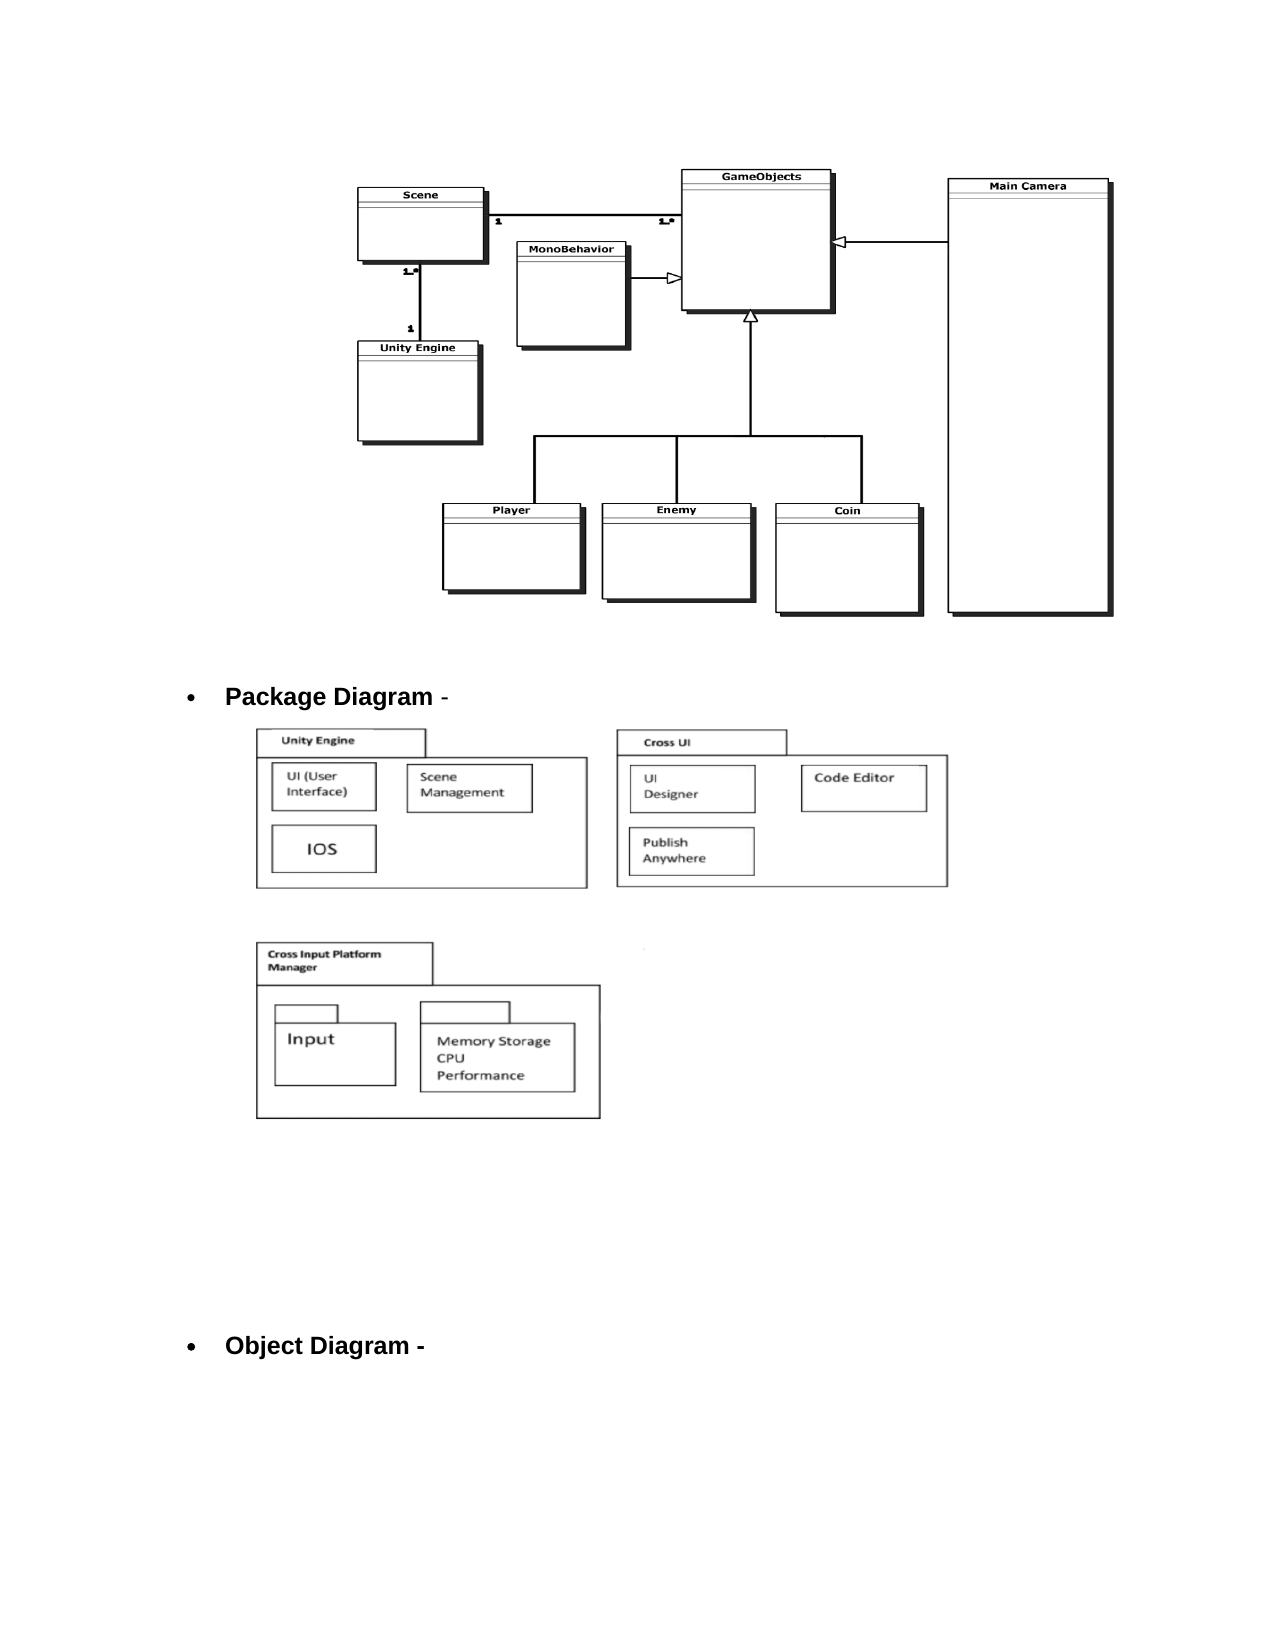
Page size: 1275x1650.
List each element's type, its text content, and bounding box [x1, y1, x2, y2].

list Object Diagram - [187, 1331, 1125, 1359]
picture [225, 711, 961, 1126]
picture [343, 150, 1125, 644]
